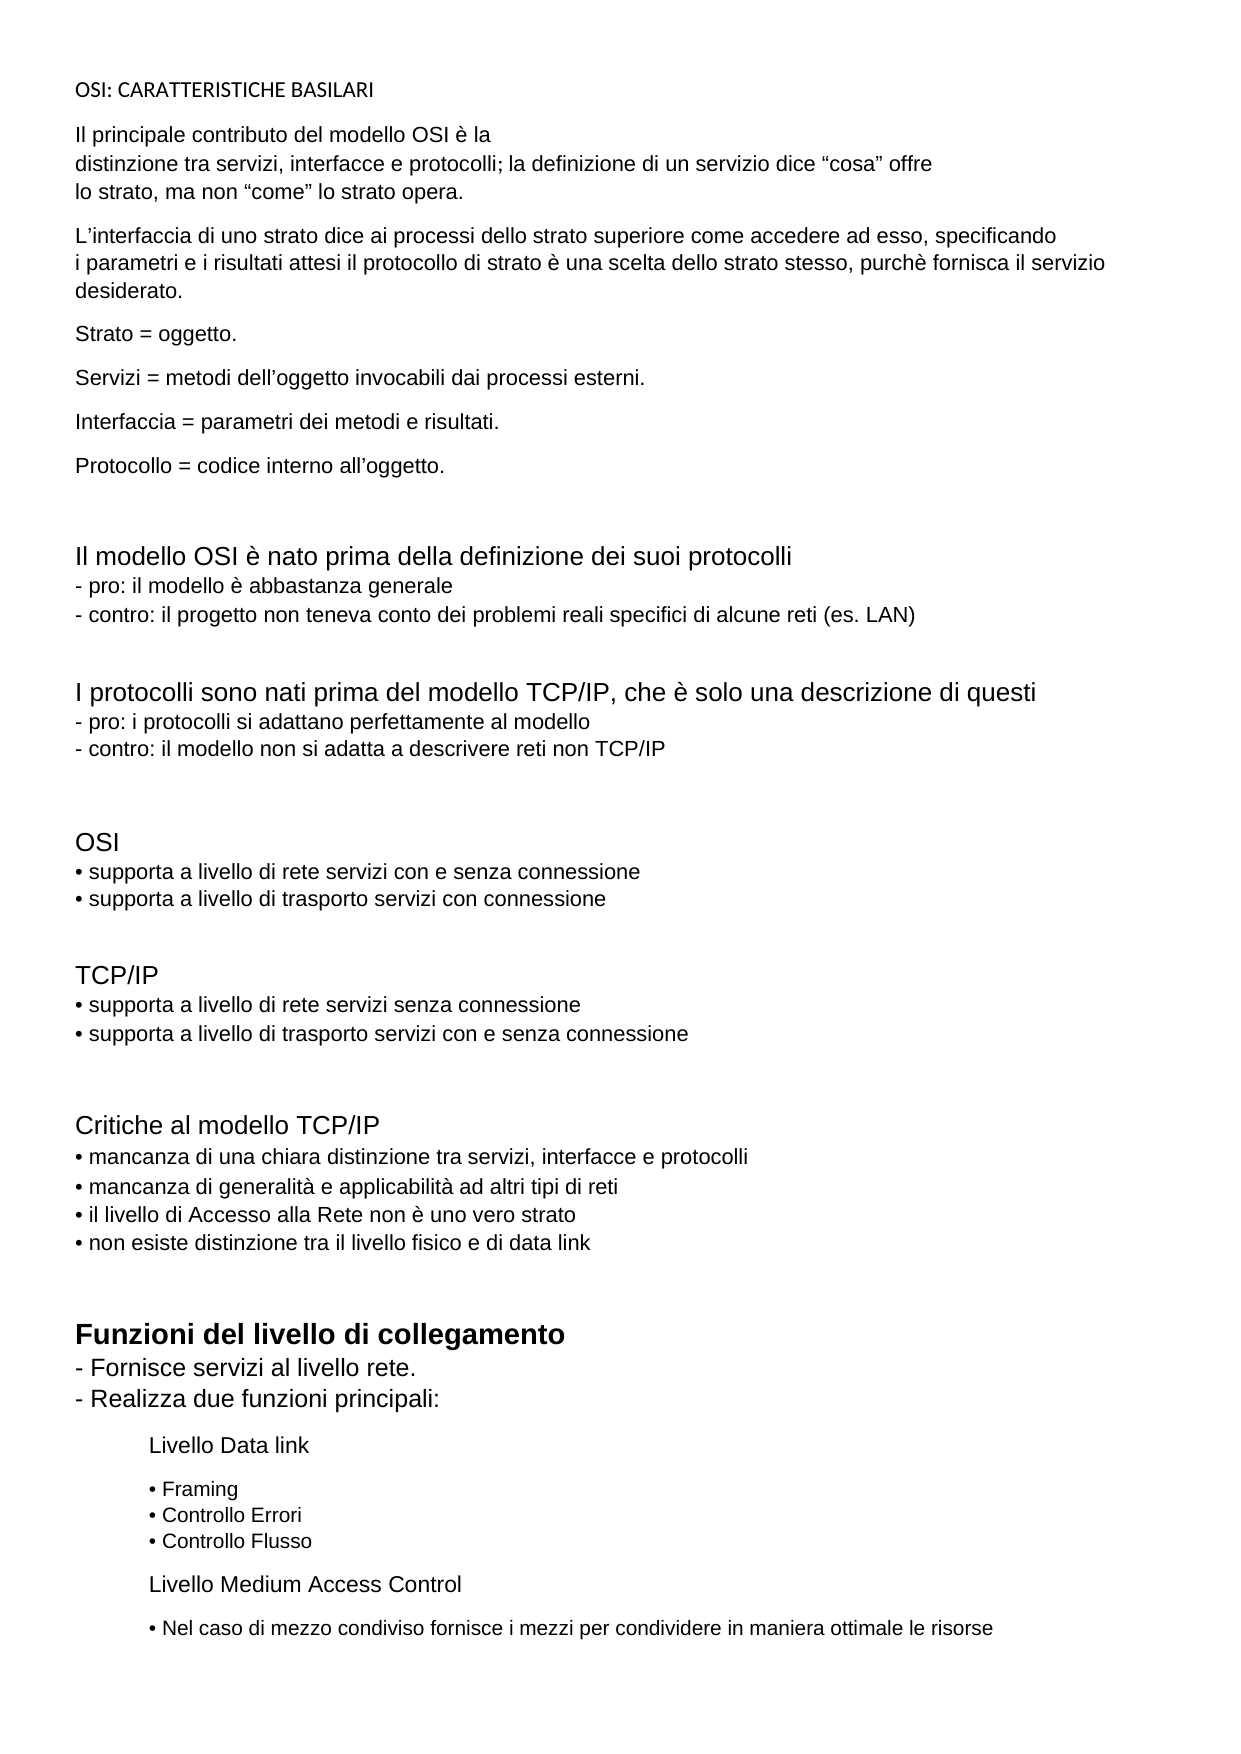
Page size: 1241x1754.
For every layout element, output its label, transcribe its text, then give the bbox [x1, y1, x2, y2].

text OSI: CARATTERISTICHE BASILARI [75, 75, 1165, 103]
text L’interfaccia di uno strato dice ai processi dello strato superiore come accedere ad esso, specificando i parametri e i risultati attesi il protocollo di strato è una scelta dello strato stesso, purchè fornisca il servizio desiderato. [75, 223, 1165, 303]
text Servizi = metodi dell’oggetto invocabili dai processi esterni. [75, 365, 1165, 390]
text Il modello OSI è nato prima della definizione dei suoi protocolli - pro: il modello è abbastanza generale - contro: il progetto non teneva conto dei problemi reali specifici di alcune reti (es. LAN) [75, 541, 1165, 628]
text Strato = oggetto. [75, 321, 1165, 347]
text Il principale contributo del modello OSI è la distinzione tra servizi, interfacce e protocolli; la definizione di un servizio dice “cosa” offre lo strato, ma non “come” lo strato opera. [75, 122, 1165, 204]
text OSI • supporta a livello di rete servizi con e senza connessione • supporta a livello di trasporto servizi con connessione [75, 827, 1165, 911]
text TCP/IP • supporta a livello di rete servizi senza connessione • supporta a livello di trasporto servizi con e senza connessione [75, 930, 1165, 1047]
text Livello Data link [75, 1432, 1165, 1458]
text Funzioni del livello di collegamento - Fornisce servizi al livello rete. - Realizza due funzioni principali: [75, 1317, 1165, 1413]
text Livello Medium Access Control [75, 1571, 1165, 1597]
text • Framing • Controllo Errori • Controllo Flusso [149, 1477, 1165, 1553]
text Protocollo = codice interno all’oggetto. [75, 453, 1165, 478]
text Critiche al modello TCP/IP • mancanza di una chiara distinzione tra servizi, interfacce e protocolli • mancanza di generalità e applicabilità ad altri tipi di reti • il livello di Accesso alla Rete non è uno vero strato • non esiste distinzione tra il livello fisico e di data link [75, 1110, 1165, 1255]
text Interfaccia = parametri dei metodi e risultati. [75, 409, 1165, 434]
text I protocolli sono nati prima del modello TCP/IP, che è solo una descrizione di questi - pro: i protocolli si adattano perfettamente al modello - contro: il modello non si adatta a descrivere reti non TCP/IP [75, 647, 1165, 761]
text • Nel caso di mezzo condiviso fornisce i mezzi per condividere in maniera ottimale le risorse [75, 1616, 1165, 1640]
